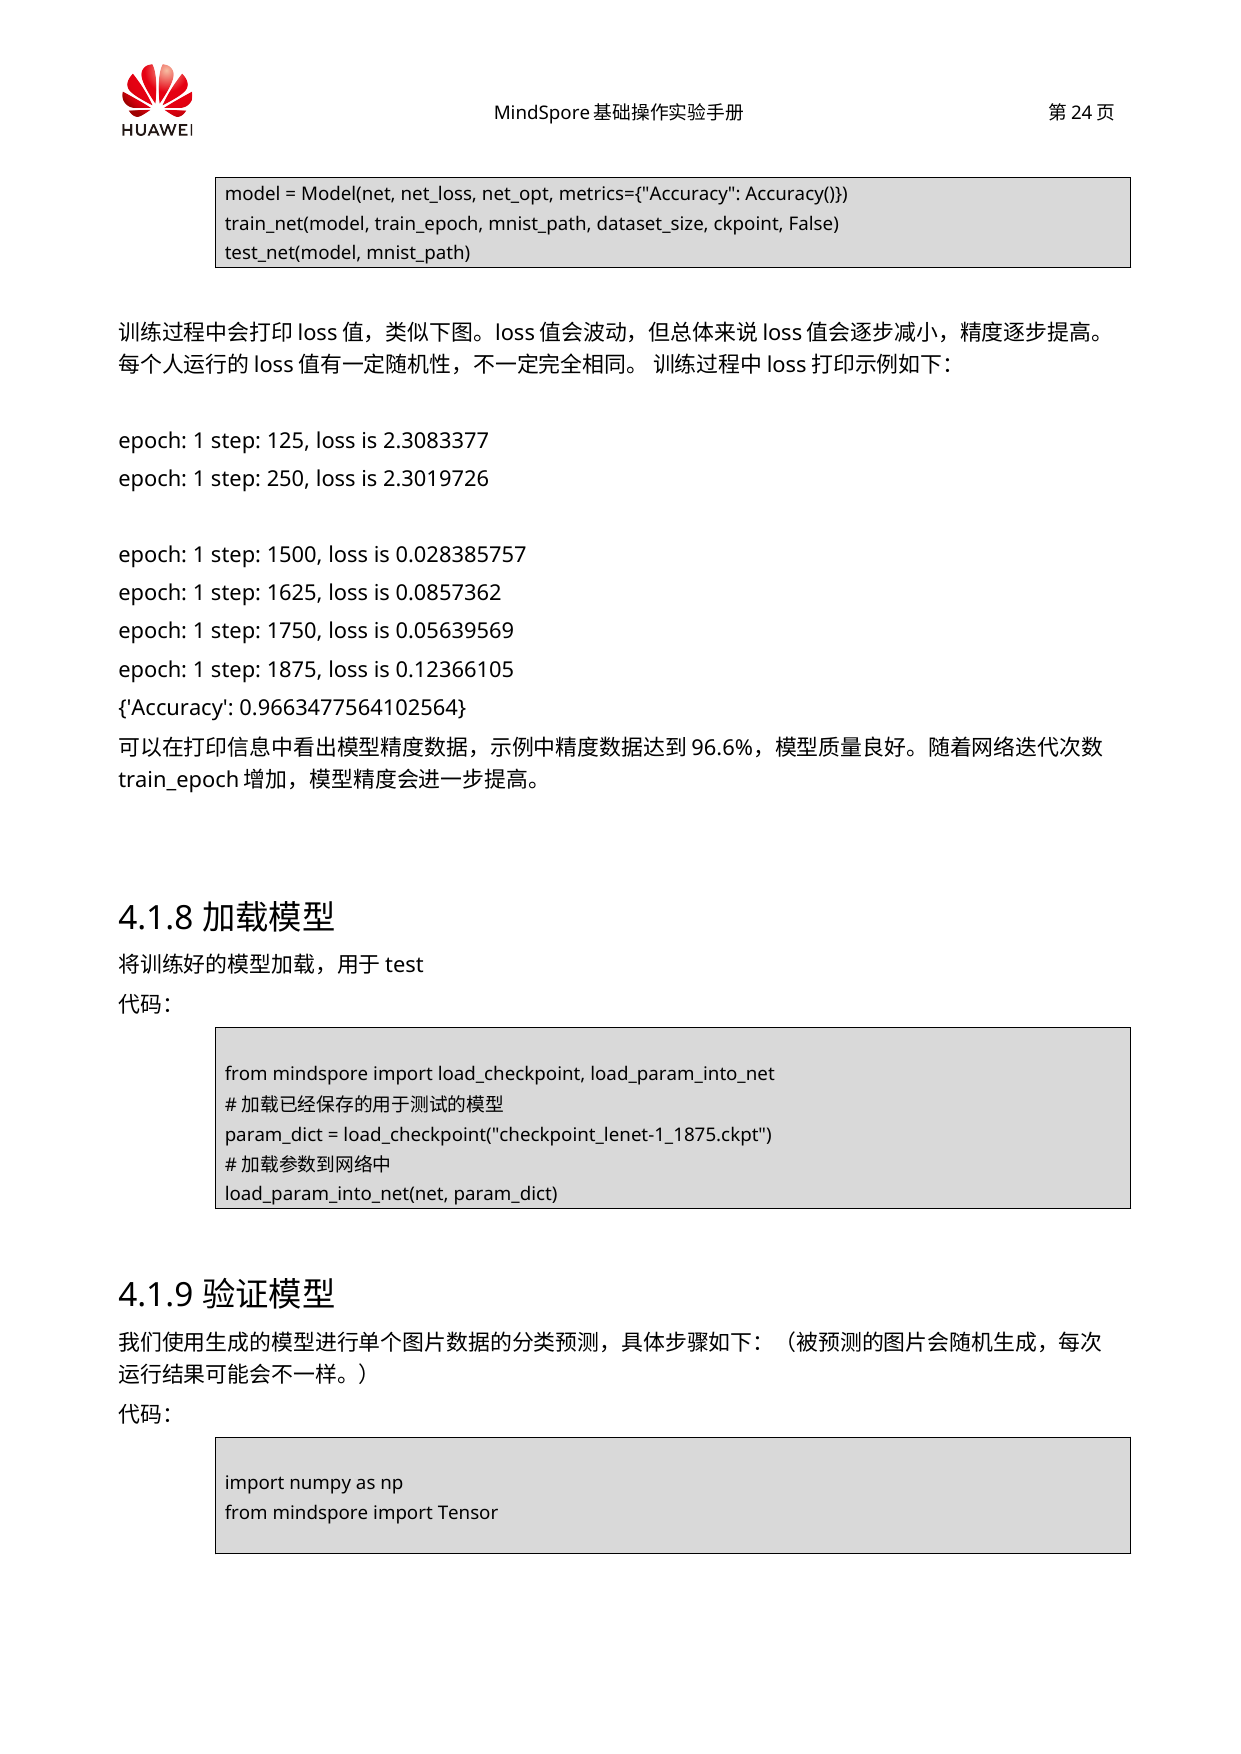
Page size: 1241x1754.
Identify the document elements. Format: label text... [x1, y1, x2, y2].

text 我们使用生成的模型进行单个图片数据的分类预测，具体步骤如下：（被预测的图片会随机生成，每次运行结果可能会不一样。） [118, 1325, 1122, 1388]
text epoch: 1 step: 250, loss is 2.3019726 [118, 463, 1122, 493]
text from mindspore import Tensor [216, 1496, 1130, 1524]
text # 加载参数到网络中 [216, 1148, 1130, 1176]
text train_net(model, train_epoch, mnist_path, dataset_size, ckpoint, False) [216, 207, 1130, 236]
text 可以在打印信息中看出模型精度数据，示例中精度数据达到96.6%，模型质量良好。随着网络迭代次数train_epoch增加，模型精度会进一步提高。 [118, 730, 1122, 793]
text test_net(model, mnist_path) [216, 237, 1130, 267]
text import numpy as np [216, 1466, 1130, 1495]
text 代码： [118, 1397, 1122, 1428]
subtitle 加载模型 [118, 890, 1122, 939]
text epoch: 1 step: 1625, loss is 0.0857362 [118, 577, 1122, 607]
text model = Model(net, net_loss, net_opt, metrics={"Accuracy": Accuracy()}) [216, 178, 1130, 206]
text load_param_into_net(net, param_dict) [216, 1177, 1130, 1208]
picture [122, 64, 193, 136]
text 代码： [118, 987, 1122, 1019]
text epoch: 1 step: 125, loss is 2.3083377 [118, 425, 1122, 454]
text # 加载已经保存的用于测试的模型 [216, 1087, 1130, 1117]
subtitle 验证模型 [118, 1268, 1122, 1317]
text param_dict = load_checkpoint("checkpoint_lenet-1_1875.ckpt") [216, 1118, 1130, 1147]
text from mindspore import load_checkpoint, load_param_into_net [216, 1057, 1130, 1086]
text 将训练好的模型加载，用于test [118, 947, 1122, 979]
text {'Accuracy': 0.9663477564102564} [118, 692, 1122, 721]
text 训练过程中会打印loss值，类似下图。loss值会波动，但总体来说loss值会逐步减小，精度逐步提高。每个人运行的loss值有一定随机性，不一定完全相同。 训练过程中loss打印示例如下： [118, 315, 1122, 378]
text epoch: 1 step: 1750, loss is 0.05639569 [118, 615, 1122, 645]
text epoch: 1 step: 1875, loss is 0.12366105 [118, 653, 1122, 683]
text epoch: 1 step: 1500, loss is 0.028385757 [118, 539, 1122, 569]
